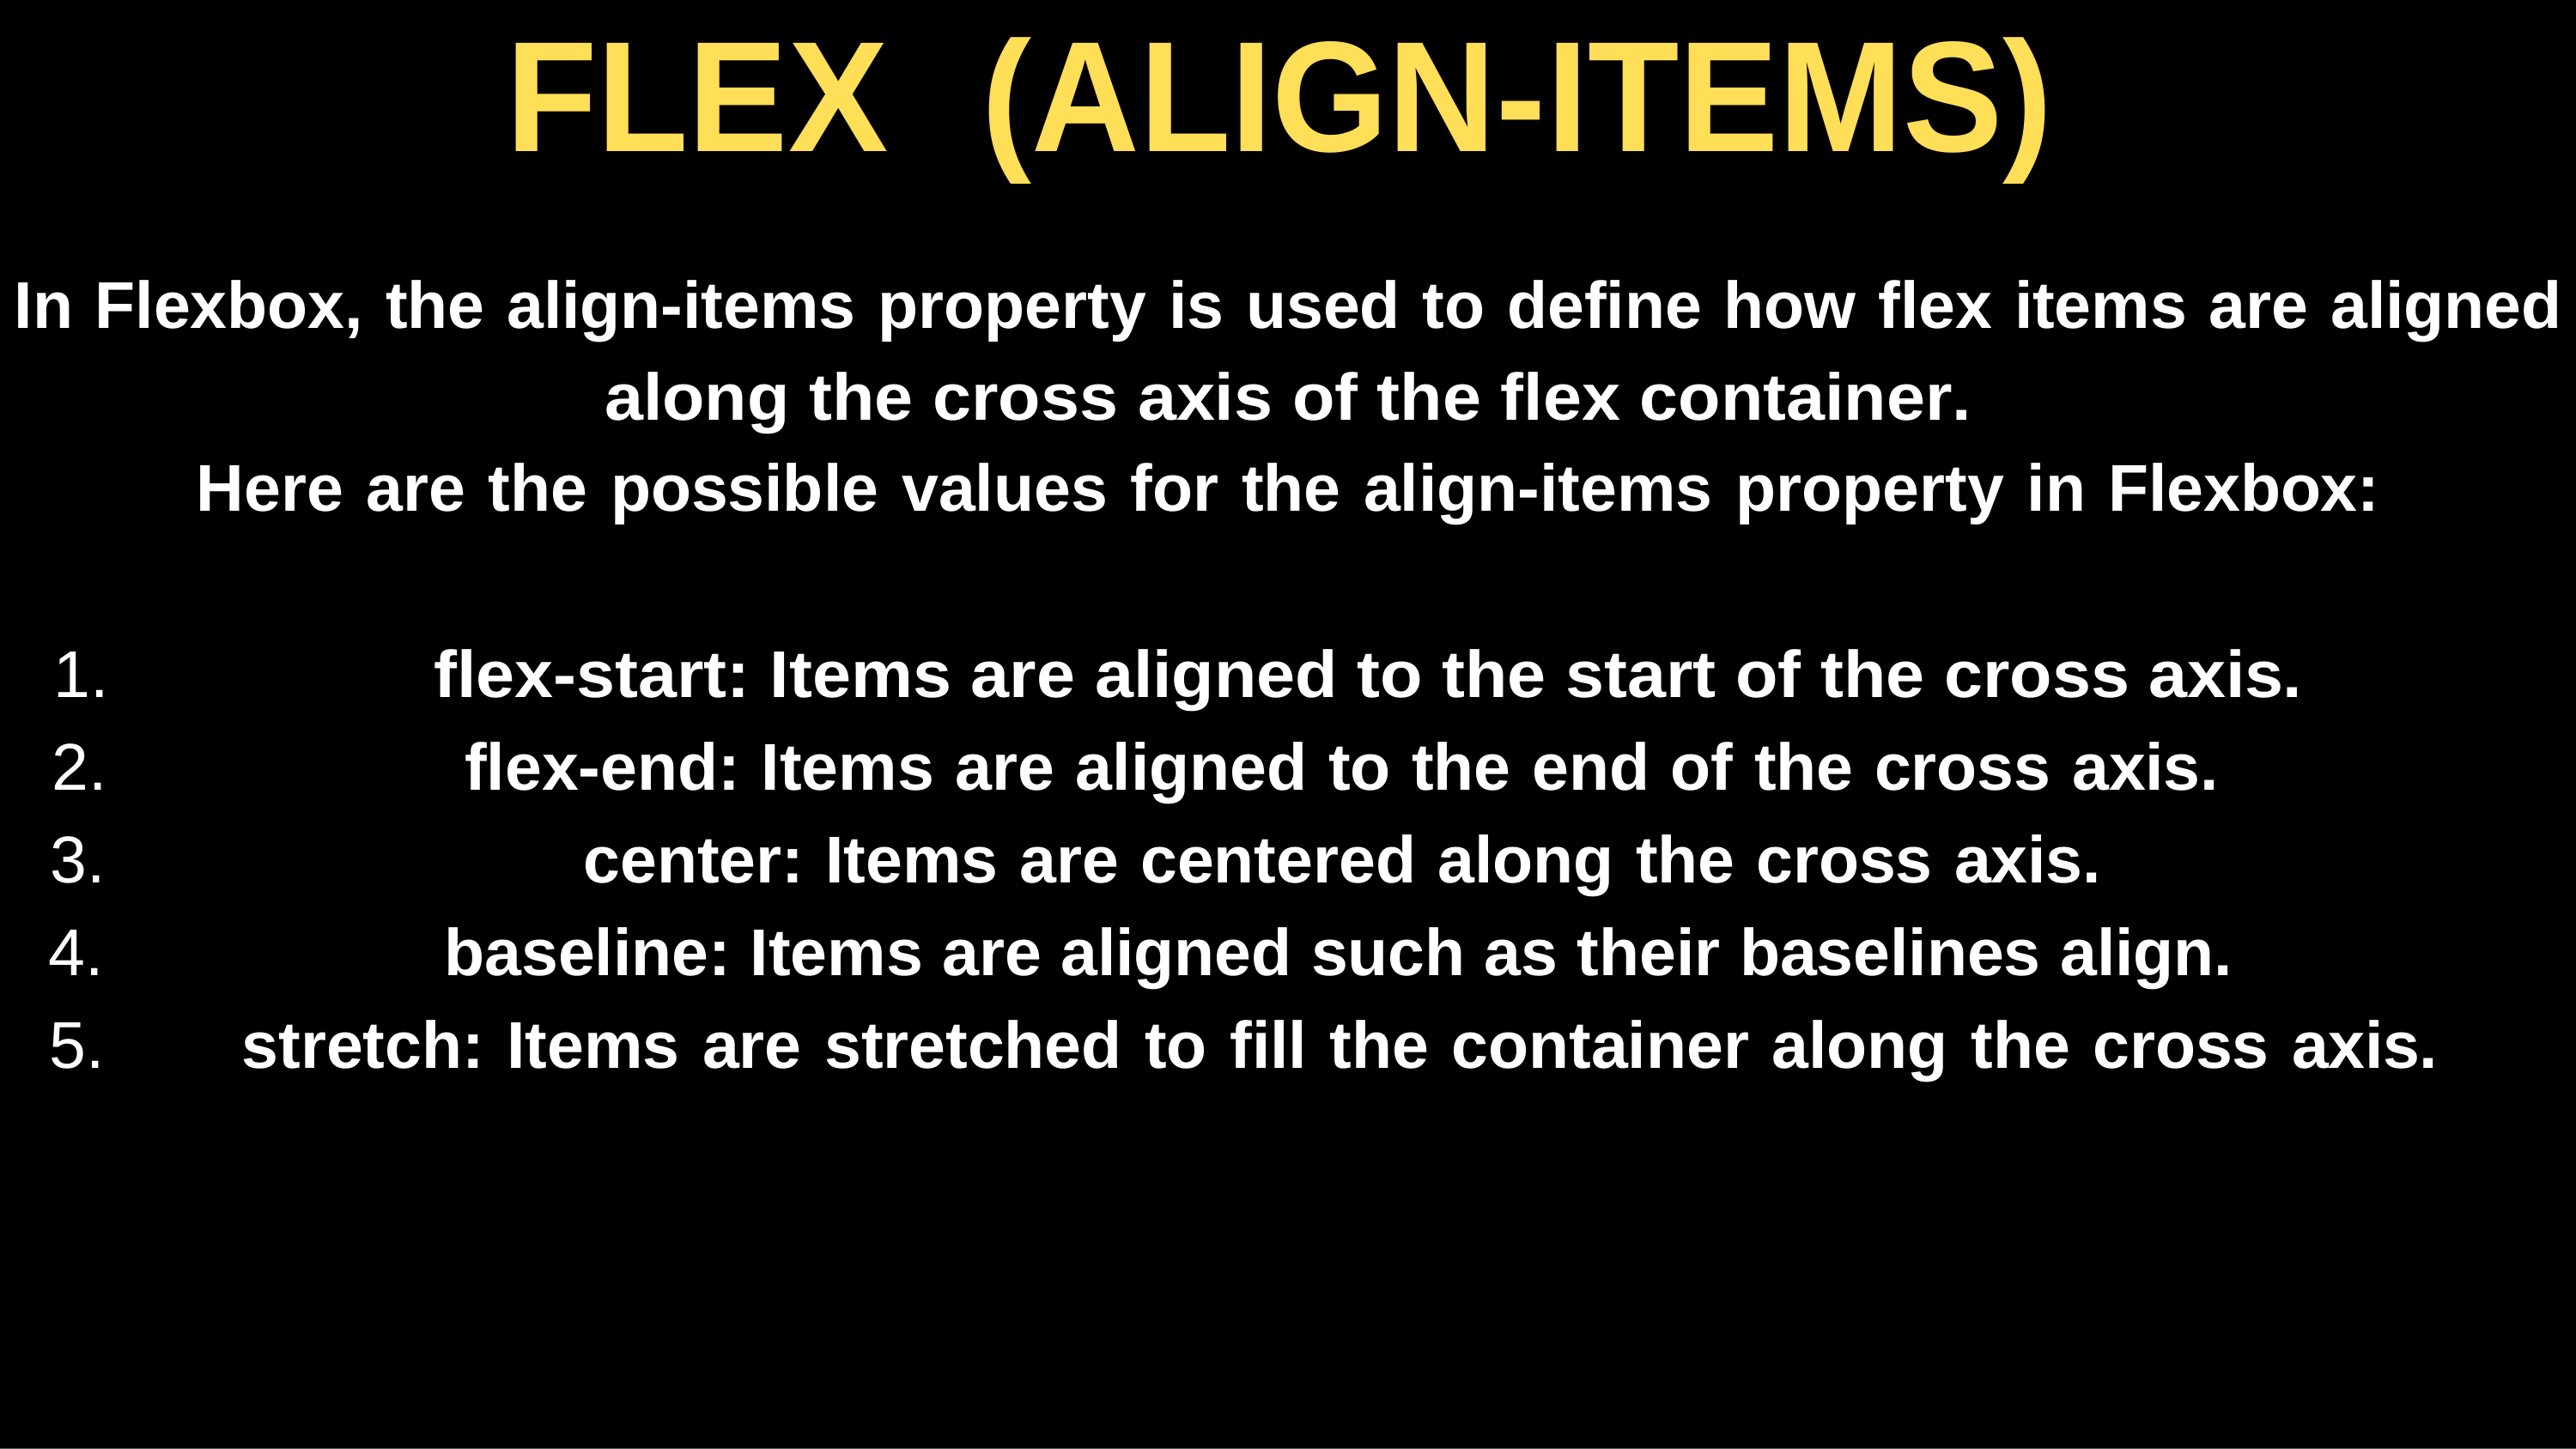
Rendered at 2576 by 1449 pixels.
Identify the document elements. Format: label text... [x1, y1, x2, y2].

list flex-end: Items are aligned to the end of the cross axis. [52, 728, 2576, 804]
text In Flexbox, the align-items property is used to define how flex items are aligned along the cross axis of the flex container. [12, 266, 2564, 434]
subtitle FLEX (ALIGN-ITEMS) [22, 3, 2537, 185]
text Here are the possible values for the align-items property in Flexbox: [39, 450, 2537, 526]
list flex-start: Items are aligned to the start of the cross axis. [53, 635, 2576, 712]
list center: Items are centered along the cross axis. [50, 821, 2576, 897]
list baseline: Items are aligned such as their baselines align. [48, 913, 2576, 990]
list stretch: Items are stretched to fill the container along the cross axis. [49, 1006, 2576, 1082]
